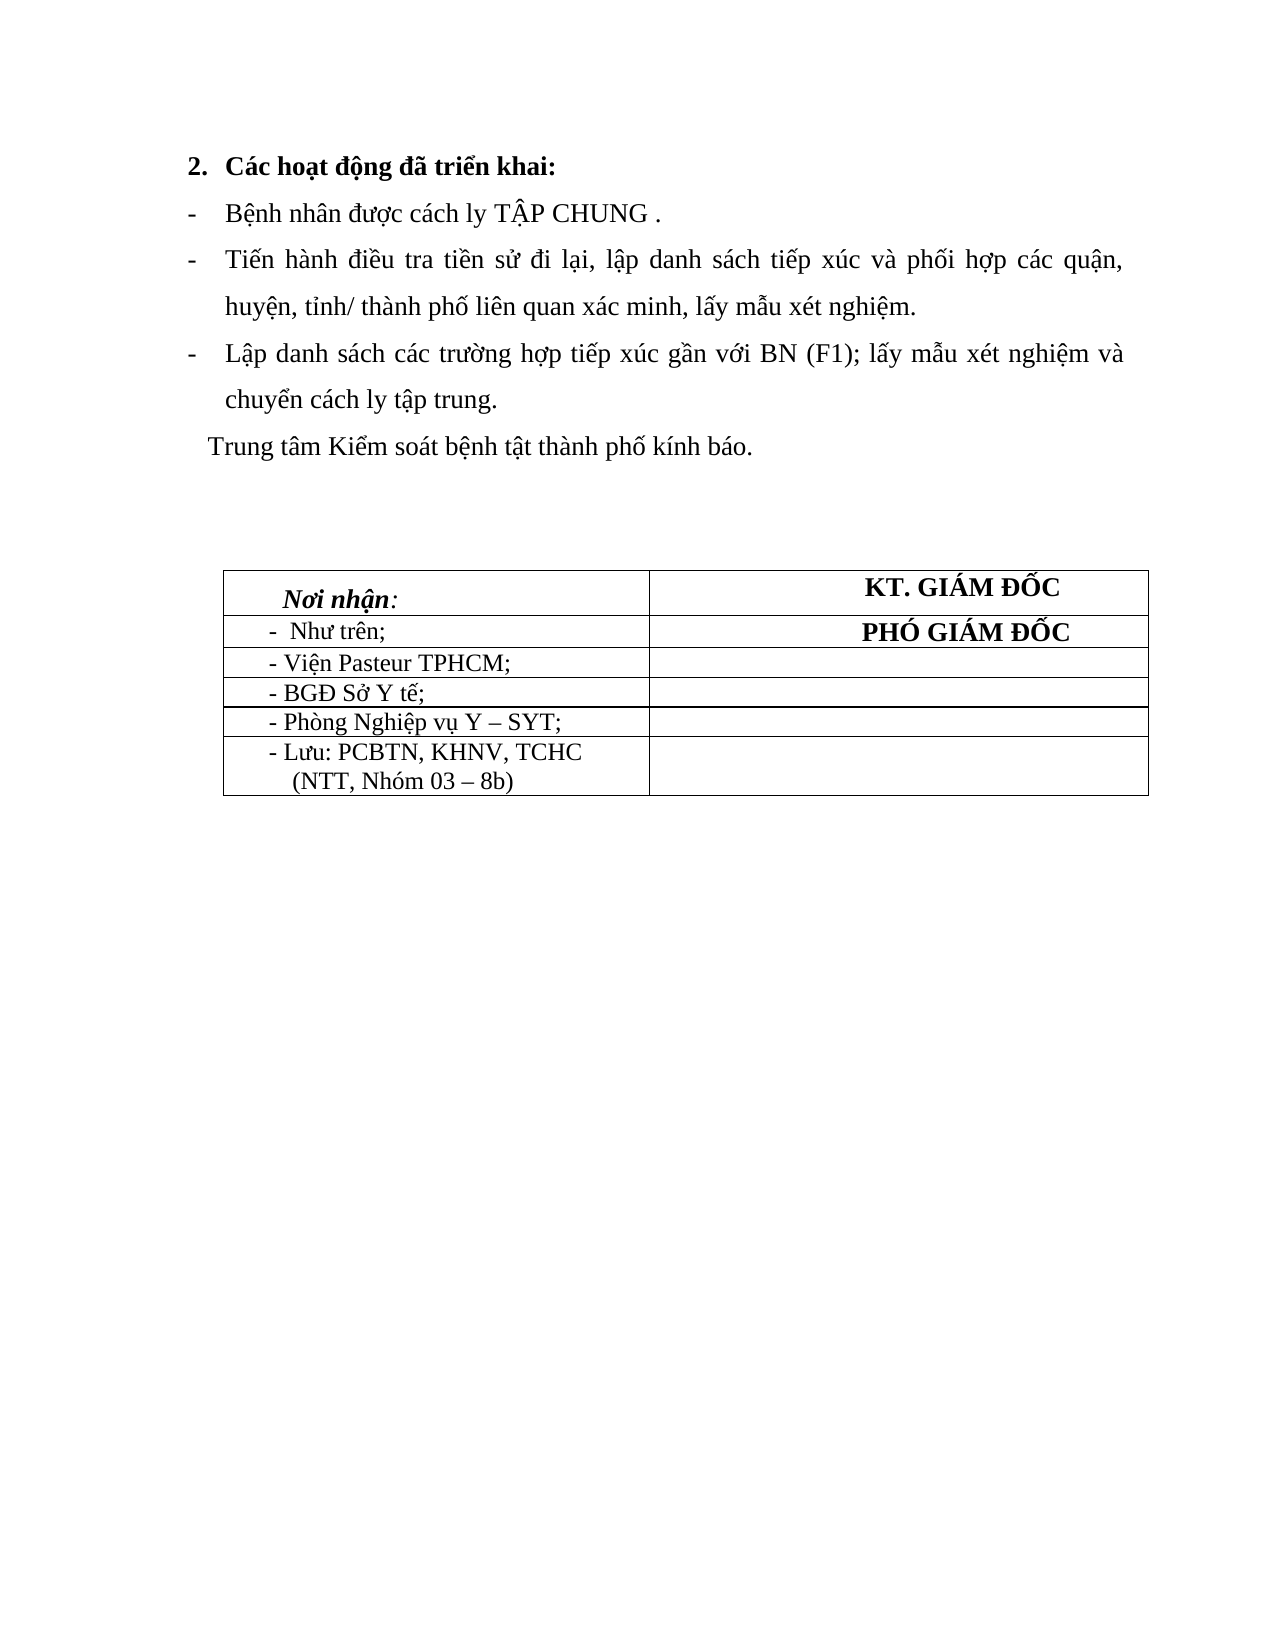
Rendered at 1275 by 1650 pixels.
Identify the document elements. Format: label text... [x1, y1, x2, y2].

table_cell PHÓ GIÁM ĐỐC [650, 616, 1148, 647]
list Các hoạt động đã triển khai: [187, 150, 1125, 181]
list Bệnh nhân được cách ly TẬP CHUNG . [187, 197, 1125, 228]
table_cell Như trên; [224, 616, 649, 647]
table_cell BGĐ Sở Y tế; [224, 678, 649, 706]
table_header Nơi nhận: [224, 571, 649, 615]
list Lập danh sách các trường hợp tiếp xúc gần với BN (F1); lấy mẫu xét nghiệm và chuyển cách ly tập trung. [187, 337, 1125, 414]
list Tiến hành điều tra tiền sử đi lại, lập danh sách tiếp xúc và phối hợp các quận, huyện, tỉnh/ thành phố liên quan xác minh, lấy mẫu xét nghiệm. [187, 243, 1125, 321]
table_cell [650, 648, 1148, 677]
table_cell Lưu: PCBTN, KHNV, TCHC (NTT, Nhóm 03 – 8b) [224, 737, 649, 795]
table_cell [650, 708, 1148, 736]
table_cell Phòng Nghiệp vụ Y – SYT; [224, 708, 649, 736]
text Trung tâm Kiểm soát bệnh tật thành phố kính báo. [187, 430, 1125, 461]
table_cell [650, 737, 1148, 795]
table_cell [650, 678, 1148, 706]
table_header KT. GIÁM ĐỐC [650, 571, 1148, 615]
table_cell Viện Pasteur TPHCM; [224, 648, 649, 677]
